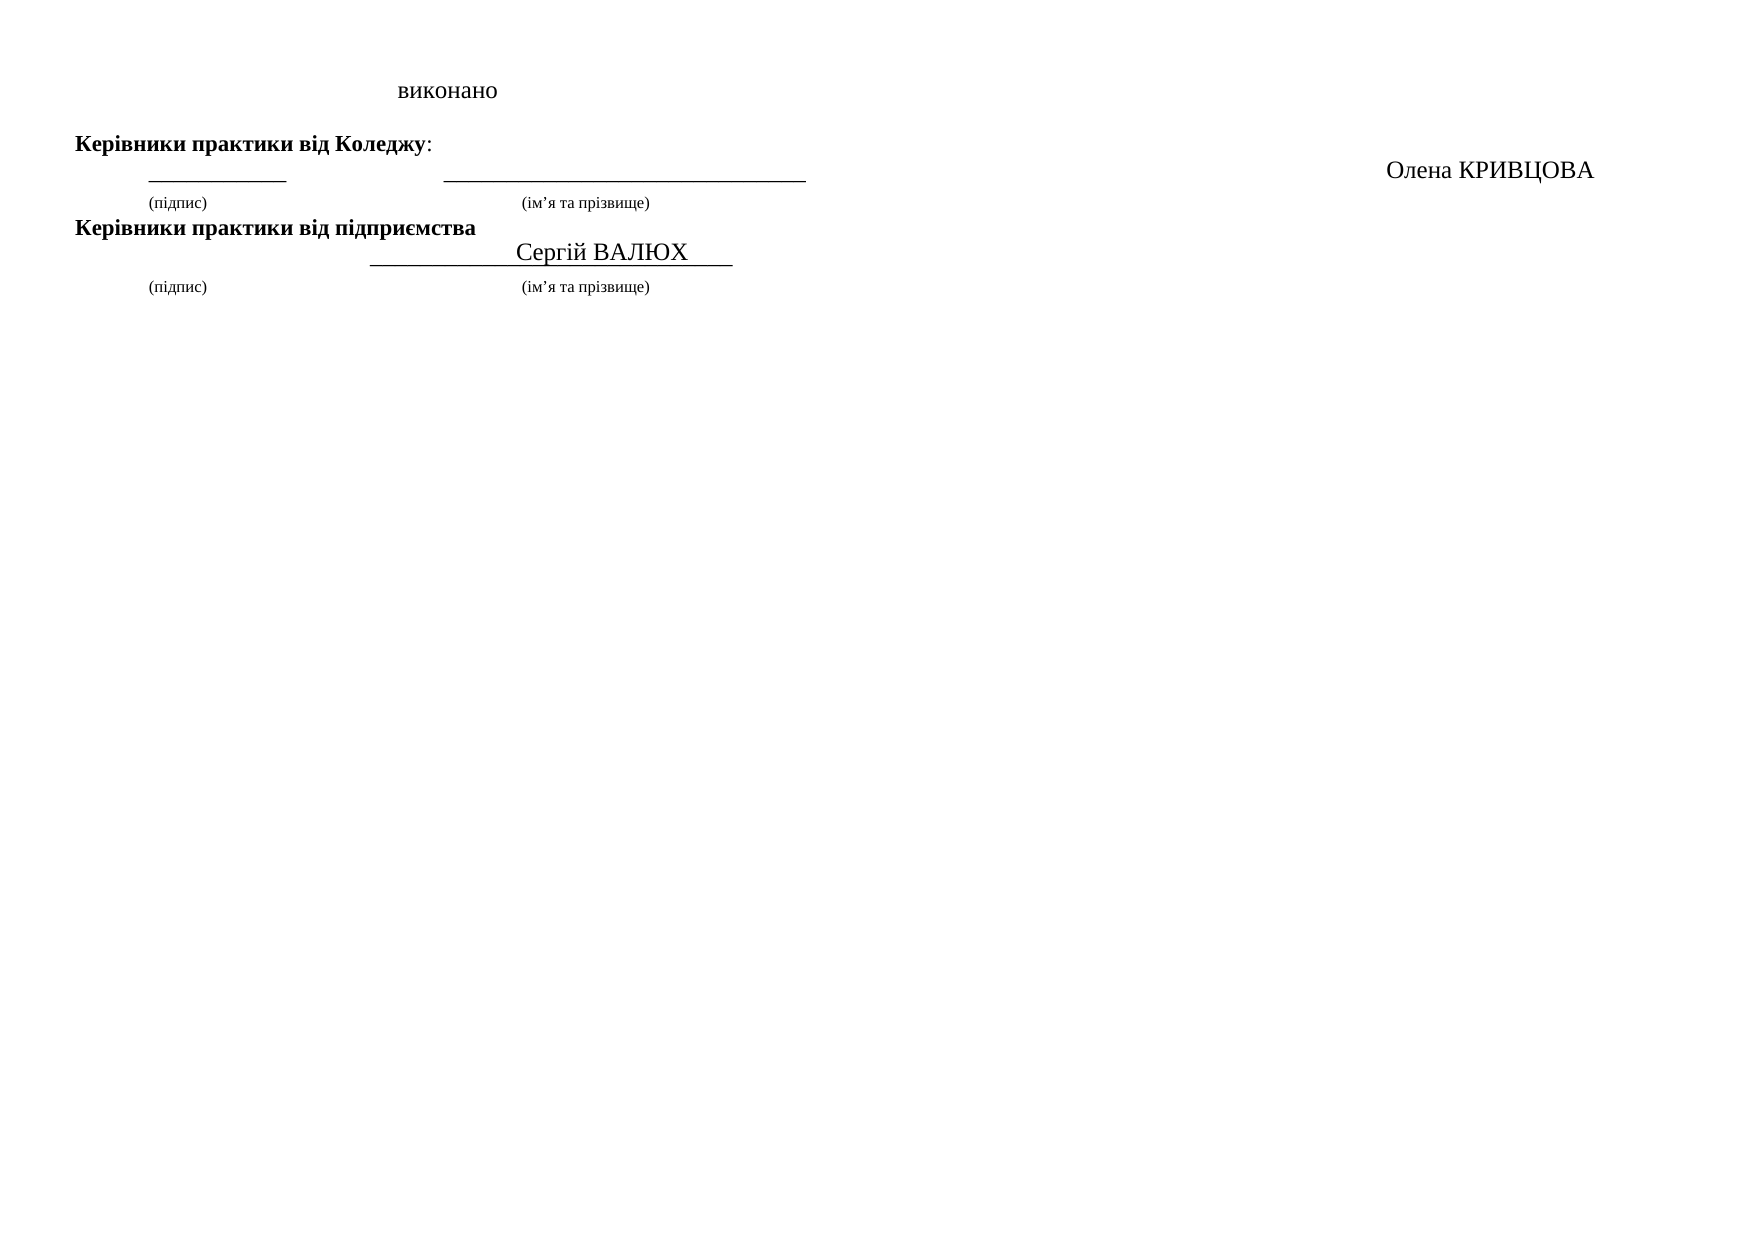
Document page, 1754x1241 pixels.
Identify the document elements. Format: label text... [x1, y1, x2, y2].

text Керівники практики від підприємства [75, 214, 820, 240]
text _____________________________. (підпис) (ім’я та прізвище) [75, 240, 820, 298]
text ___________ _____________________________. (підпис) (ім’я та прізвище) [75, 156, 820, 214]
text Керівники практики від Коледжу: [75, 130, 820, 156]
